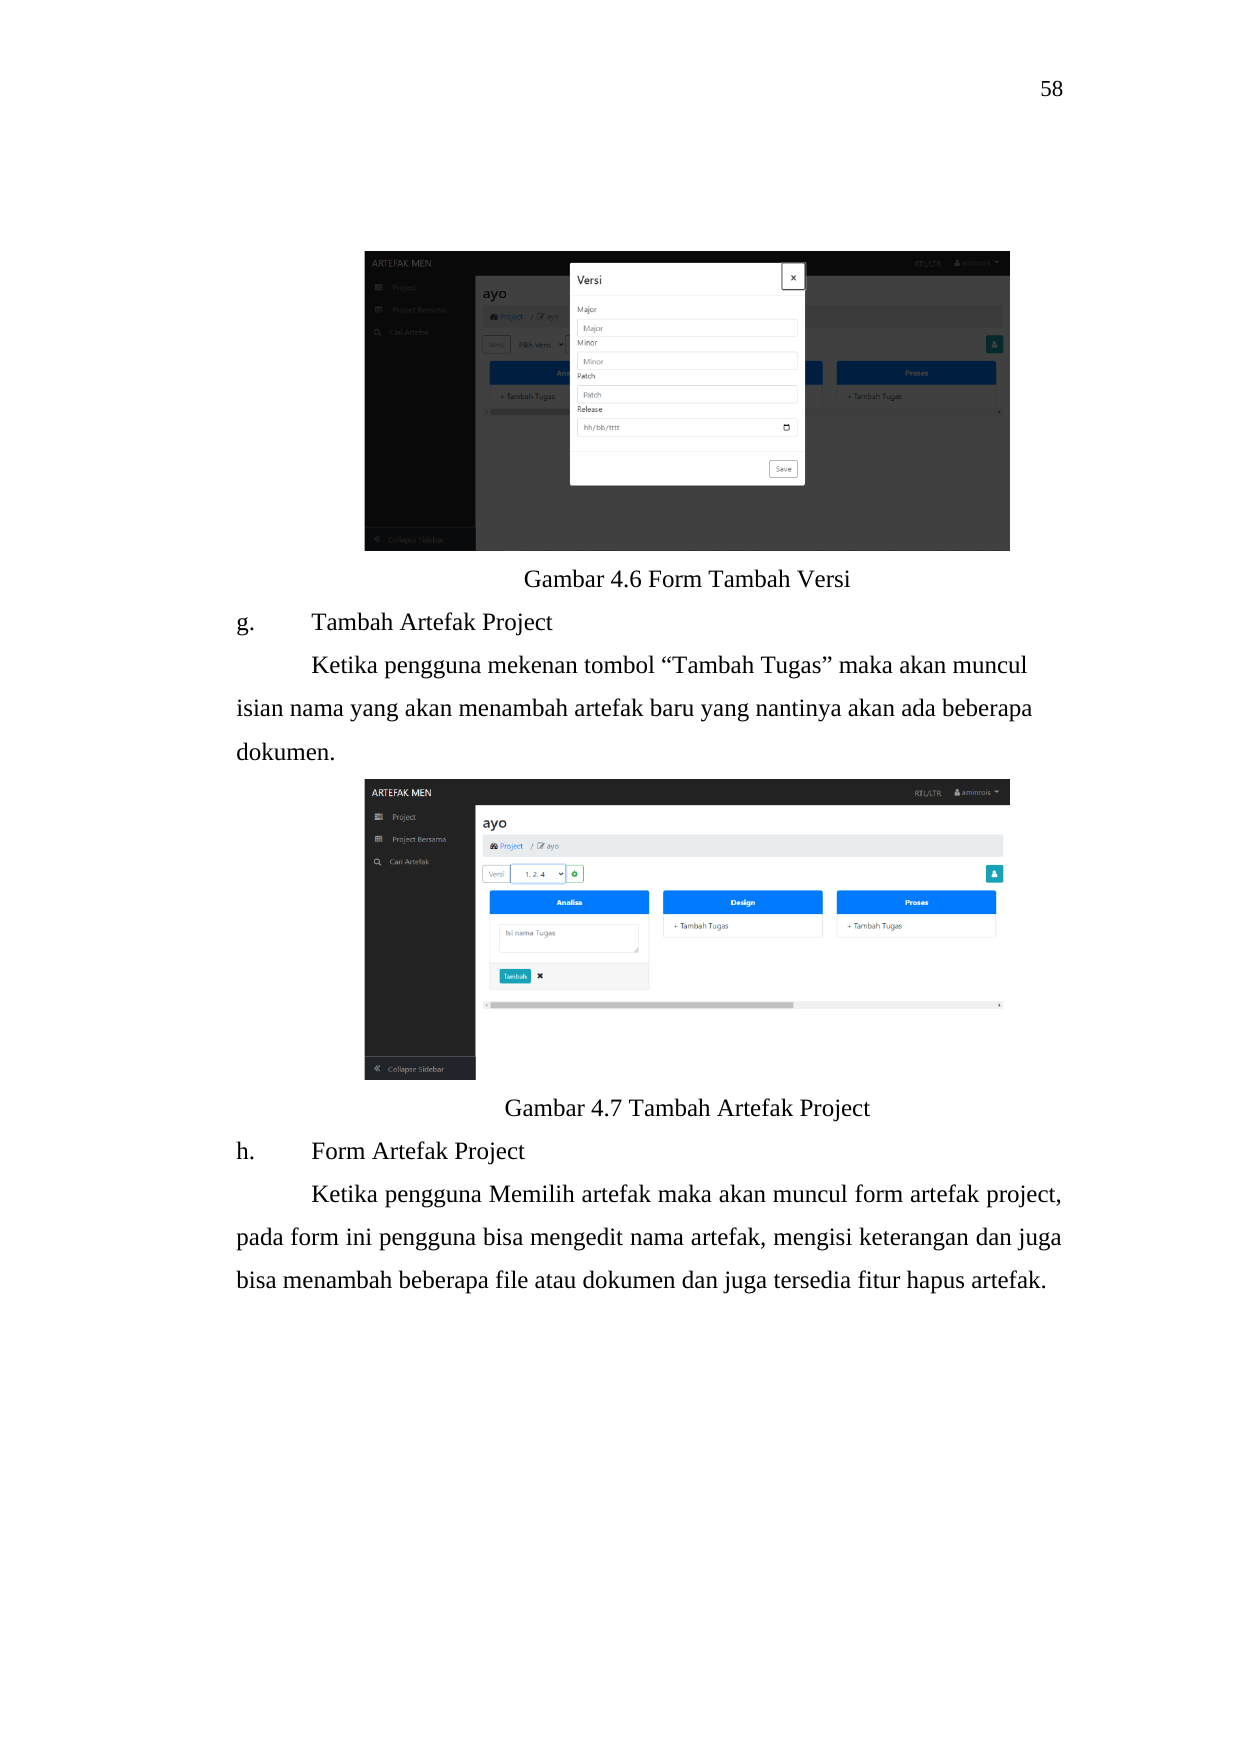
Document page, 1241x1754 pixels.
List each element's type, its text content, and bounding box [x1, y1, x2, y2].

picture [364, 251, 1010, 551]
list Tambah Artefak Project [236, 607, 1063, 636]
picture [364, 779, 1010, 1080]
list Gambar 4.6 Form Tambah Versi [236, 564, 1063, 593]
list Ketika pengguna mekenan tombol “Tambah Tugas” maka akan muncul isian nama yang akan menambah artefak baru yang nantinya akan ada beberapa dokumen. [236, 650, 1063, 765]
list Gambar 4.7 Tambah Artefak Project [236, 1093, 1063, 1122]
list Form Artefak Project [236, 1136, 1063, 1165]
list Ketika pengguna Memilih artefak maka akan muncul form artefak project, pada form ini pengguna bisa mengedit nama artefak, mengisi keterangan dan juga bisa menambah beberapa file atau dokumen dan juga tersedia fitur hapus artefak. [236, 1179, 1063, 1294]
